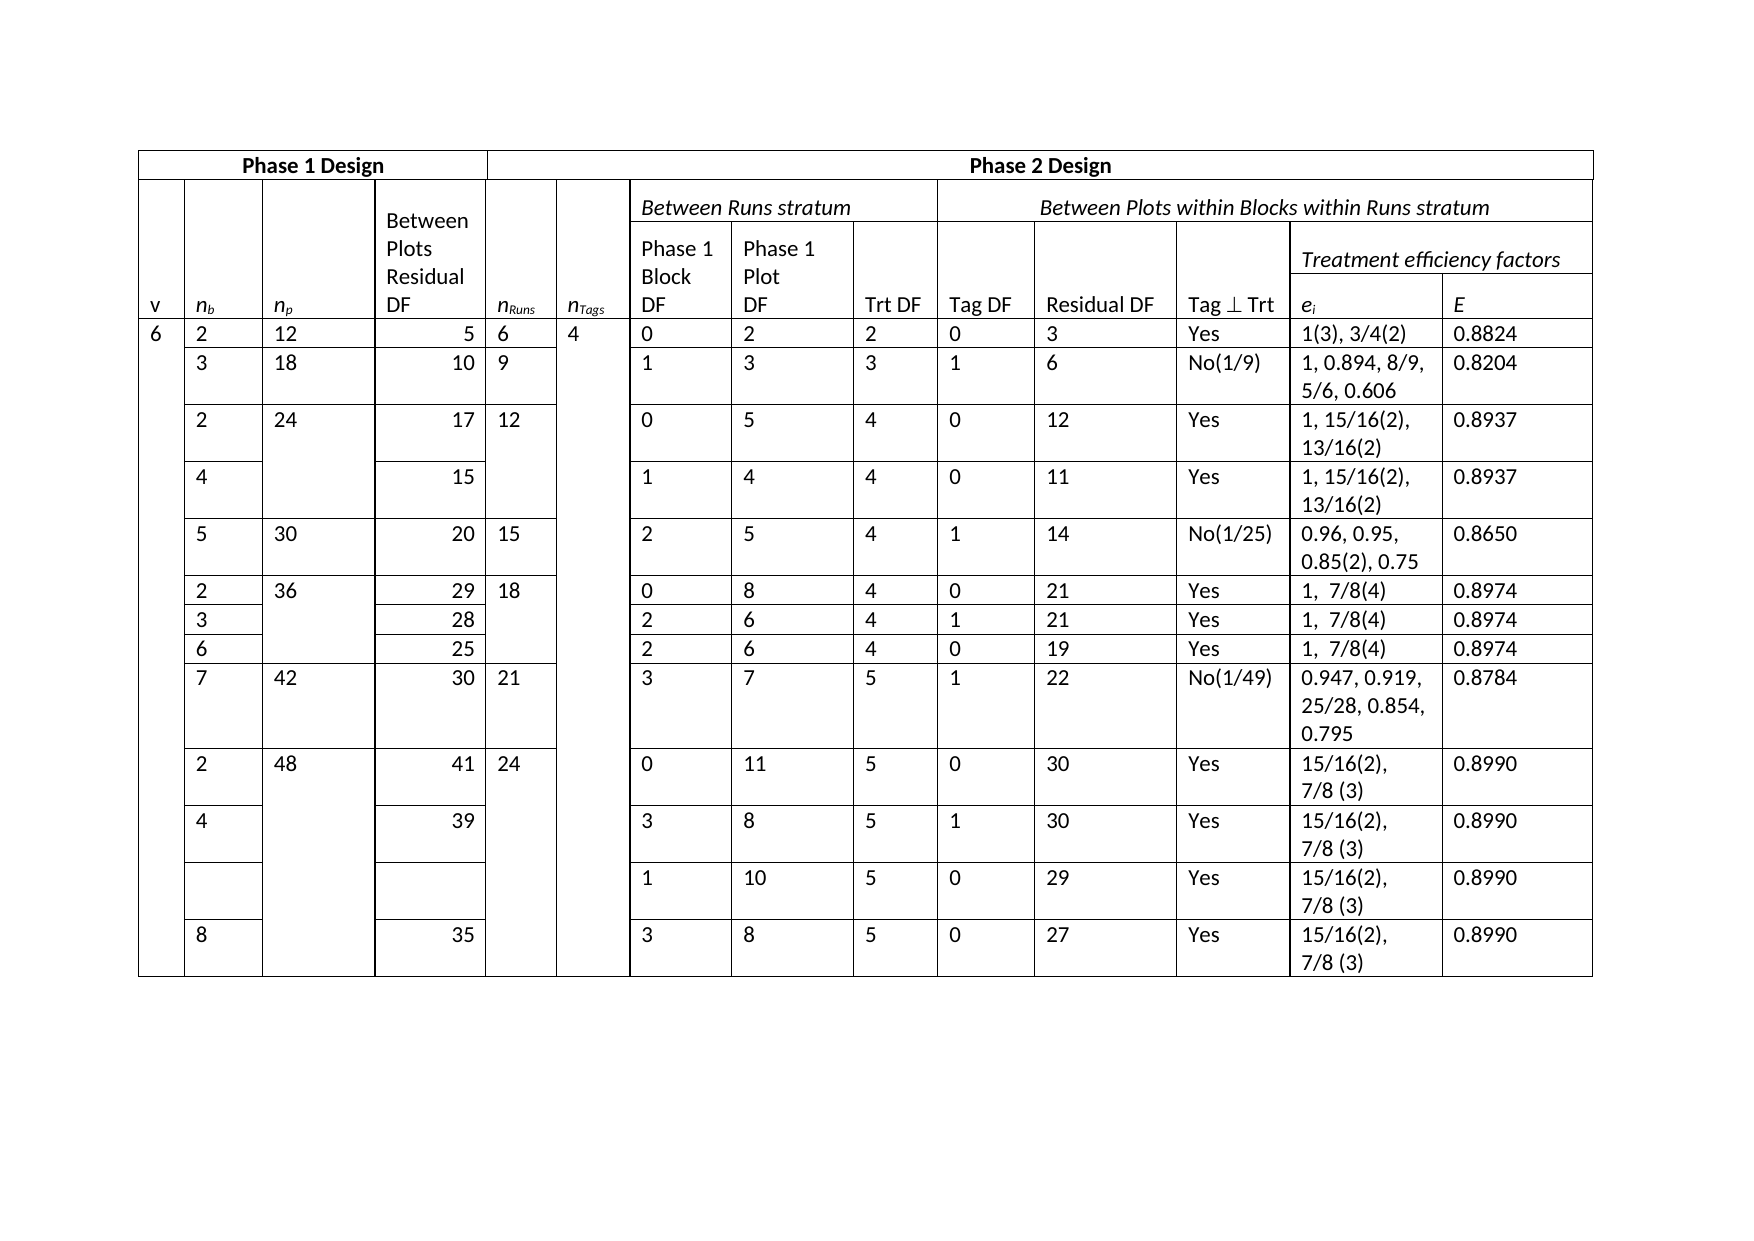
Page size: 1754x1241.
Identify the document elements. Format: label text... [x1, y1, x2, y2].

table_cell 41 [376, 749, 485, 805]
table_cell 0 [938, 405, 1034, 461]
table_cell 0 [938, 863, 1034, 919]
table_cell 5 [732, 405, 853, 461]
table_cell 3 [185, 605, 262, 633]
table_cell 6 [486, 319, 556, 347]
table_cell nTags [557, 180, 629, 318]
table_cell 18 [486, 576, 556, 662]
table_cell 5 [854, 920, 937, 976]
table_cell 2 [185, 749, 262, 805]
table_cell Treatment efficiency factors [1291, 222, 1592, 273]
table_cell 18 [263, 348, 374, 404]
table_cell 28 [376, 605, 485, 633]
table_cell 4 [732, 462, 853, 518]
table_cell 2 [732, 319, 853, 347]
table_cell 4 [557, 319, 629, 976]
table_cell 15/16(2), 7/8 (3) [1291, 920, 1442, 976]
table_cell 0.8974 [1443, 605, 1592, 633]
table_cell 48 [263, 749, 374, 976]
table_cell 8 [732, 920, 853, 976]
table_cell 5 [185, 519, 262, 575]
table_cell 1, 0.894, 8/9, 5/6, 0.606 [1291, 348, 1442, 404]
table_cell 4 [854, 519, 937, 575]
table_cell 2 [185, 576, 262, 604]
table_cell 2 [185, 405, 262, 461]
table_cell 14 [1035, 519, 1176, 575]
table_cell Residual DF [1035, 222, 1176, 318]
table_cell 29 [376, 576, 485, 604]
table_cell 0.8990 [1443, 806, 1592, 862]
table_cell 1 [631, 462, 731, 518]
table_cell Yes [1177, 863, 1289, 919]
table_cell 5 [854, 664, 937, 748]
table_cell v [139, 180, 184, 318]
table_cell 6 [732, 605, 853, 633]
table_cell 6 [1035, 348, 1176, 404]
table_cell 3 [732, 348, 853, 404]
table_cell 0 [631, 405, 731, 461]
table_cell 19 [1035, 635, 1176, 662]
table_cell 0.947, 0.919, 25/28, 0.854, 0.795 [1291, 664, 1442, 748]
table_cell 15/16(2), 7/8 (3) [1291, 749, 1442, 805]
table_cell 12 [1035, 405, 1176, 461]
table_cell 15/16(2), 7/8 (3) [1291, 863, 1442, 919]
table_cell 1, 7/8(4) [1291, 605, 1442, 633]
table_cell 5 [854, 863, 937, 919]
table_cell Tag Trt [1177, 222, 1289, 318]
table_cell No(1/25) [1177, 519, 1289, 575]
table_cell 2 [185, 319, 262, 347]
table_cell 4 [854, 605, 937, 633]
table_cell 11 [1035, 462, 1176, 518]
table_cell 1, 15/16(2), 13/16(2) [1291, 462, 1442, 518]
table_cell 2 [631, 635, 731, 662]
table_cell 5 [732, 519, 853, 575]
table_cell 30 [263, 519, 374, 575]
table_cell 20 [376, 519, 485, 575]
table_cell 7 [185, 664, 262, 748]
table_cell 1, 15/16(2), 13/16(2) [1291, 405, 1442, 461]
table_cell No(1/49) [1177, 664, 1289, 748]
table_cell 0.8990 [1443, 749, 1592, 805]
table_cell 21 [486, 664, 556, 748]
table_cell Trt DF [854, 222, 937, 318]
table_cell 1 [938, 664, 1034, 748]
table_cell 8 [732, 576, 853, 604]
table_cell 0 [631, 749, 731, 805]
table_cell [185, 863, 262, 919]
table_cell 1, 7/8(4) [1291, 576, 1442, 604]
table_cell Between Runs stratum [631, 180, 937, 221]
table_cell 1, 7/8(4) [1291, 635, 1442, 662]
table_cell Between Plots Residual DF [376, 180, 485, 318]
table_cell 24 [486, 749, 556, 976]
table_cell 0 [938, 319, 1034, 347]
table_cell 7 [732, 664, 853, 748]
table_cell Yes [1177, 749, 1289, 805]
table_cell Yes [1177, 319, 1289, 347]
table_cell np [263, 180, 374, 318]
table_cell 17 [376, 405, 485, 461]
table_cell 0.8990 [1443, 920, 1592, 976]
table_cell 1(3), 3/4(2) [1291, 319, 1442, 347]
table_cell 6 [732, 635, 853, 662]
table_cell 0 [631, 319, 731, 347]
table_cell 0.8650 [1443, 519, 1592, 575]
table_cell 0.8937 [1443, 462, 1592, 518]
table_cell Phase 1 Plot DF [732, 222, 853, 318]
table_cell 30 [376, 664, 485, 748]
table_cell 4 [185, 462, 262, 518]
table_cell 9 [486, 348, 556, 404]
table_cell 0.8974 [1443, 635, 1592, 662]
table_cell 30 [1035, 749, 1176, 805]
table_cell 4 [854, 405, 937, 461]
table_cell 2 [631, 605, 731, 633]
table_cell 0.8824 [1443, 319, 1592, 347]
table_cell 22 [1035, 664, 1176, 748]
table_cell Yes [1177, 806, 1289, 862]
table_cell [376, 863, 485, 919]
table_cell 1 [631, 863, 731, 919]
table_header Phase 2 Design [488, 151, 1593, 179]
table_cell 15 [376, 462, 485, 518]
table_cell 3 [1035, 319, 1176, 347]
table_cell 21 [1035, 605, 1176, 633]
table_cell 0 [938, 749, 1034, 805]
table_cell 12 [263, 319, 374, 347]
table_cell 3 [631, 664, 731, 748]
table_cell 4 [185, 806, 262, 862]
table_cell 3 [854, 348, 937, 404]
table_cell E [1443, 274, 1592, 318]
table_cell 42 [263, 664, 374, 748]
table_cell 8 [732, 806, 853, 862]
table_cell Yes [1177, 576, 1289, 604]
table_cell 5 [854, 806, 937, 862]
table_cell 0.8204 [1443, 348, 1592, 404]
table_cell 3 [631, 806, 731, 862]
table_cell 27 [1035, 920, 1176, 976]
table_cell 4 [854, 462, 937, 518]
table_cell 0.8784 [1443, 664, 1592, 748]
table_cell 4 [854, 576, 937, 604]
table_cell 4 [854, 635, 937, 662]
table_cell Yes [1177, 605, 1289, 633]
table_cell Yes [1177, 462, 1289, 518]
table_cell 29 [1035, 863, 1176, 919]
table_cell 0.8937 [1443, 405, 1592, 461]
table_header Phase 1 Design [139, 151, 487, 179]
table_cell 15/16(2), 7/8 (3) [1291, 806, 1442, 862]
table_cell nb [185, 180, 262, 318]
table_cell No(1/9) [1177, 348, 1289, 404]
table_cell Yes [1177, 920, 1289, 976]
table_cell ei [1291, 274, 1442, 318]
table_cell 30 [1035, 806, 1176, 862]
table_cell 8 [185, 920, 262, 976]
table_cell 3 [631, 920, 731, 976]
table_cell 11 [732, 749, 853, 805]
table_cell 1 [938, 519, 1034, 575]
table_cell 10 [376, 348, 485, 404]
table_cell 39 [376, 806, 485, 862]
table_cell 15 [486, 519, 556, 575]
table_cell 1 [938, 806, 1034, 862]
table_cell 6 [185, 635, 262, 662]
table_cell Phase 1 Block DF [631, 222, 731, 318]
table_cell Yes [1177, 405, 1289, 461]
table_cell 0.8990 [1443, 863, 1592, 919]
table_cell 24 [263, 405, 374, 518]
table_cell 5 [376, 319, 485, 347]
table_cell 0 [938, 576, 1034, 604]
table_cell 2 [631, 519, 731, 575]
table_cell Yes [1177, 635, 1289, 662]
table_cell 0 [938, 635, 1034, 662]
table_cell 0 [938, 920, 1034, 976]
table_cell Tag DF [938, 222, 1034, 318]
table_cell nRuns [486, 180, 556, 318]
table_cell 25 [376, 635, 485, 662]
table_cell 36 [263, 576, 374, 662]
table_cell 0.8974 [1443, 576, 1592, 604]
table_cell Between Plots within Blocks within Runs stratum [938, 180, 1592, 221]
table_cell 2 [854, 319, 937, 347]
table_cell 0.96, 0.95, 0.85(2), 0.75 [1291, 519, 1442, 575]
table_cell 1 [938, 348, 1034, 404]
table_cell 0 [631, 576, 731, 604]
table_cell 1 [938, 605, 1034, 633]
table_cell 6 [139, 319, 184, 976]
table_cell 1 [631, 348, 731, 404]
table_cell 35 [376, 920, 485, 976]
table_cell 3 [185, 348, 262, 404]
table_cell 12 [486, 405, 556, 518]
table_cell 0 [938, 462, 1034, 518]
table_cell 5 [854, 749, 937, 805]
table_cell 10 [732, 863, 853, 919]
table_cell 21 [1035, 576, 1176, 604]
